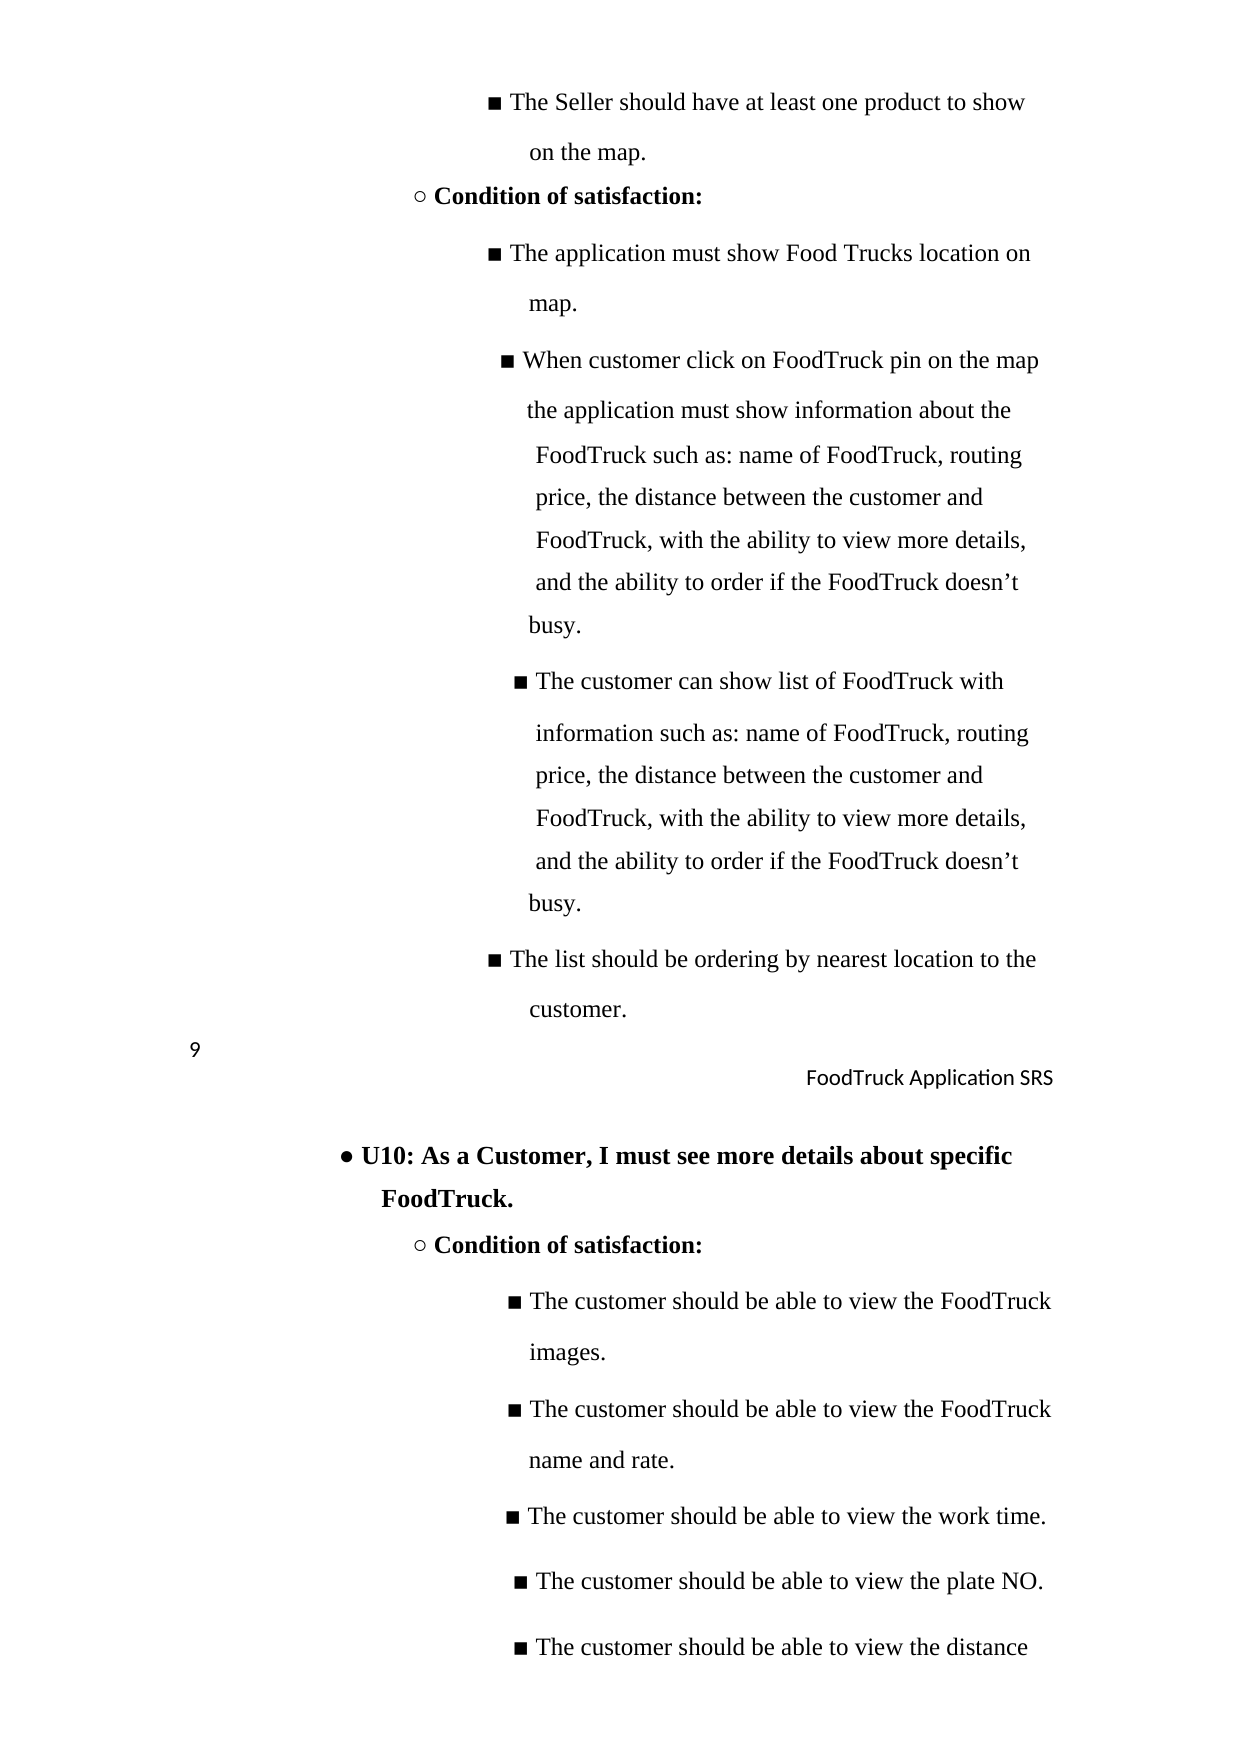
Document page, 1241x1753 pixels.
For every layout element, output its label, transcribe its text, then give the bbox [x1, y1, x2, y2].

text price, the distance between the customer and [53, 760, 983, 789]
text ▪ The customer can show list of FoodTruck with [53, 653, 1004, 704]
text FoodTruck, with the ability to view more details, [53, 525, 1026, 553]
text and the ability to order if the FoodTruck doesn’t [53, 567, 1018, 596]
text name and rate. [528, 1445, 1197, 1474]
text ▪ The customer should be able to view the distance [53, 1618, 1028, 1669]
text ▪ The application must show Food Trucks location on map. [486, 224, 1057, 316]
text and the ability to order if the FoodTruck doesn’t [53, 846, 1018, 874]
text ▪ When customer click on FoodTruck pin on the map the application must show information about the [486, 332, 1052, 424]
text 9 [189, 1035, 1197, 1063]
text images. [529, 1337, 1197, 1366]
text busy. [528, 888, 1197, 917]
text ▪ The list should be ordering by nearest location to the customer. [486, 931, 1062, 1023]
text ▪ The customer should be able to view the work time. [53, 1488, 1047, 1539]
text ● U10: As a Customer, I must see more details about specific FoodTruck. [339, 1140, 1066, 1213]
text ○ Condition of satisfaction: [412, 1230, 1197, 1258]
text busy. [528, 610, 1197, 638]
text FoodTruck, with the ability to view more details, [53, 803, 1026, 831]
text ▪ The customer should be able to view the FoodTruck [53, 1272, 1051, 1323]
text ▪ The customer should be able to view the plate NO. [53, 1553, 1043, 1604]
text FoodTruck such as: name of FoodTruck, routing [53, 440, 1022, 468]
text ▪ The Seller should have at least one product to show on the map. [486, 74, 1051, 166]
text price, the distance between the customer and [53, 482, 983, 511]
text ▪ The customer should be able to view the FoodTruck [53, 1380, 1051, 1432]
text FoodTruck Application SRS [53, 1063, 1053, 1091]
text information such as: name of FoodTruck, routing [53, 718, 1029, 746]
text ○ Condition of satisfaction: [412, 181, 1197, 210]
